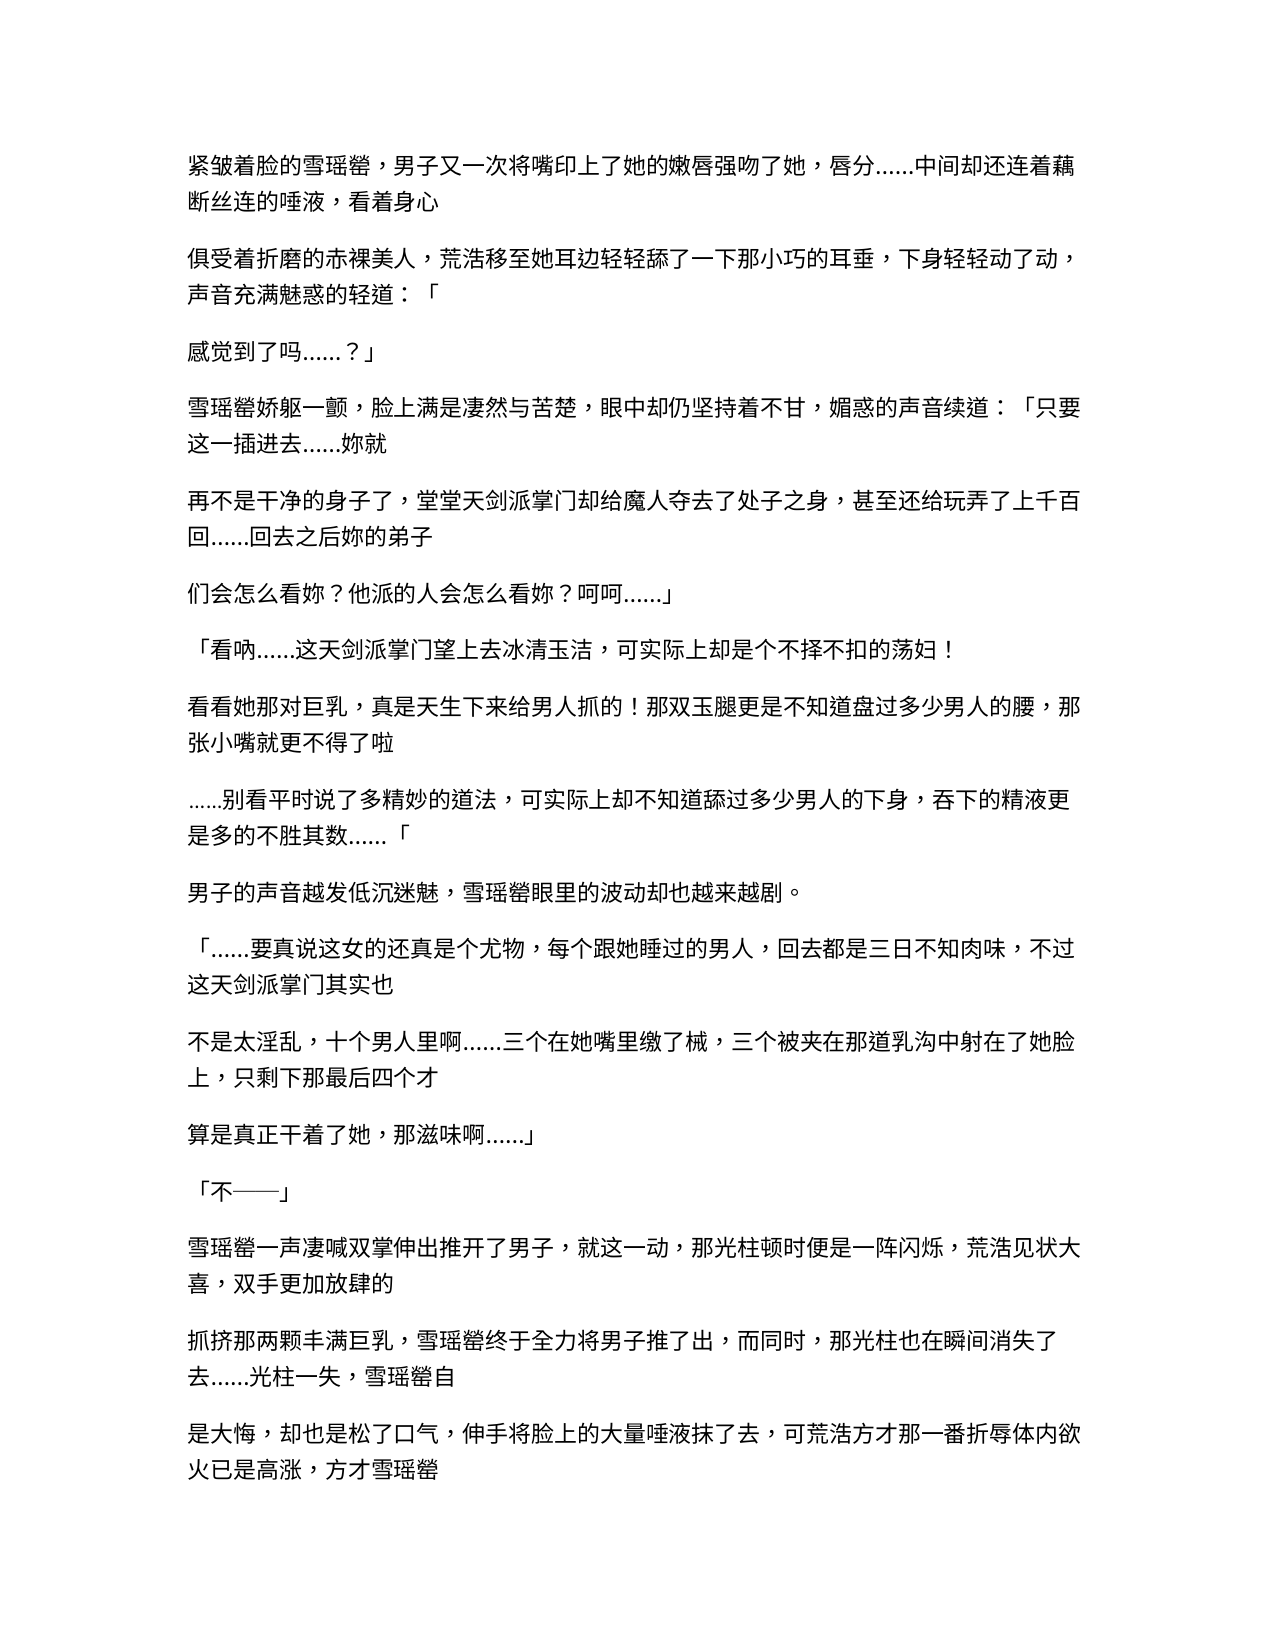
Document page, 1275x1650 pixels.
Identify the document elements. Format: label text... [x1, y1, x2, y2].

text 「不──」 [187, 1176, 1087, 1207]
text 「……要真说这女的还真是个尤物，每个跟她睡过的男人，回去都是三日不知肉味，不过这天剑派掌门其实也 [187, 933, 1087, 1001]
text ……别看平时说了多精妙的道法，可实际上却不知道舔过多少男人的下身，吞下的精液更是多的不胜其数……「 [187, 784, 1087, 851]
text 再不是干净的身子了，堂堂天剑派掌门却给魔人夺去了处子之身，甚至还给玩弄了上千百回……回去之后妳的弟子 [187, 485, 1087, 552]
text 紧皱着脸的雪瑶罃，男子又一次将嘴印上了她的嫩唇强吻了她，唇分……中间却还连着藕断丝连的唾液，看着身心 [187, 150, 1087, 217]
text 雪瑶罃娇躯一颤，脸上满是凄然与苦楚，眼中却仍坚持着不甘，媚惑的声音续道：「只要这一插进去……妳就 [187, 392, 1087, 459]
text 抓挤那两颗丰满巨乳，雪瑶罃终于全力将男子推了出，而同时，那光柱也在瞬间消失了去……光柱一失，雪瑶罃自 [187, 1325, 1087, 1392]
text 俱受着折磨的赤裸美人，荒浩移至她耳边轻轻舔了一下那小巧的耳垂，下身轻轻动了动，声音充满魅惑的轻道：「 [187, 243, 1087, 310]
text 男子的声音越发低沉迷魅，雪瑶罃眼里的波动却也越来越剧。 [187, 877, 1087, 908]
text 雪瑶罃一声凄喊双掌伸出推开了男子，就这一动，那光柱顿时便是一阵闪烁，荒浩见状大喜，双手更加放肆的 [187, 1232, 1087, 1299]
text 是大悔，却也是松了口气，伸手将脸上的大量唾液抹了去，可荒浩方才那一番折辱体内欲火已是高涨，方才雪瑶罃 [187, 1418, 1087, 1485]
text 感觉到了吗……？」 [187, 335, 1087, 367]
text 「看吶……这天剑派掌门望上去冰清玉洁，可实际上却是个不择不扣的荡妇！ [187, 634, 1087, 666]
text 看看她那对巨乳，真是天生下来给男人抓的！那双玉腿更是不知道盘过多少男人的腰，那张小嘴就更不得了啦 [187, 691, 1087, 758]
text 不是太淫乱，十个男人里啊……三个在她嘴里缴了械，三个被夹在那道乳沟中射在了她脸上，只剩下那最后四个才 [187, 1026, 1087, 1093]
text 们会怎么看妳？他派的人会怎么看妳？呵呵……」 [187, 578, 1087, 609]
text 算是真正干着了她，那滋味啊……」 [187, 1119, 1087, 1150]
